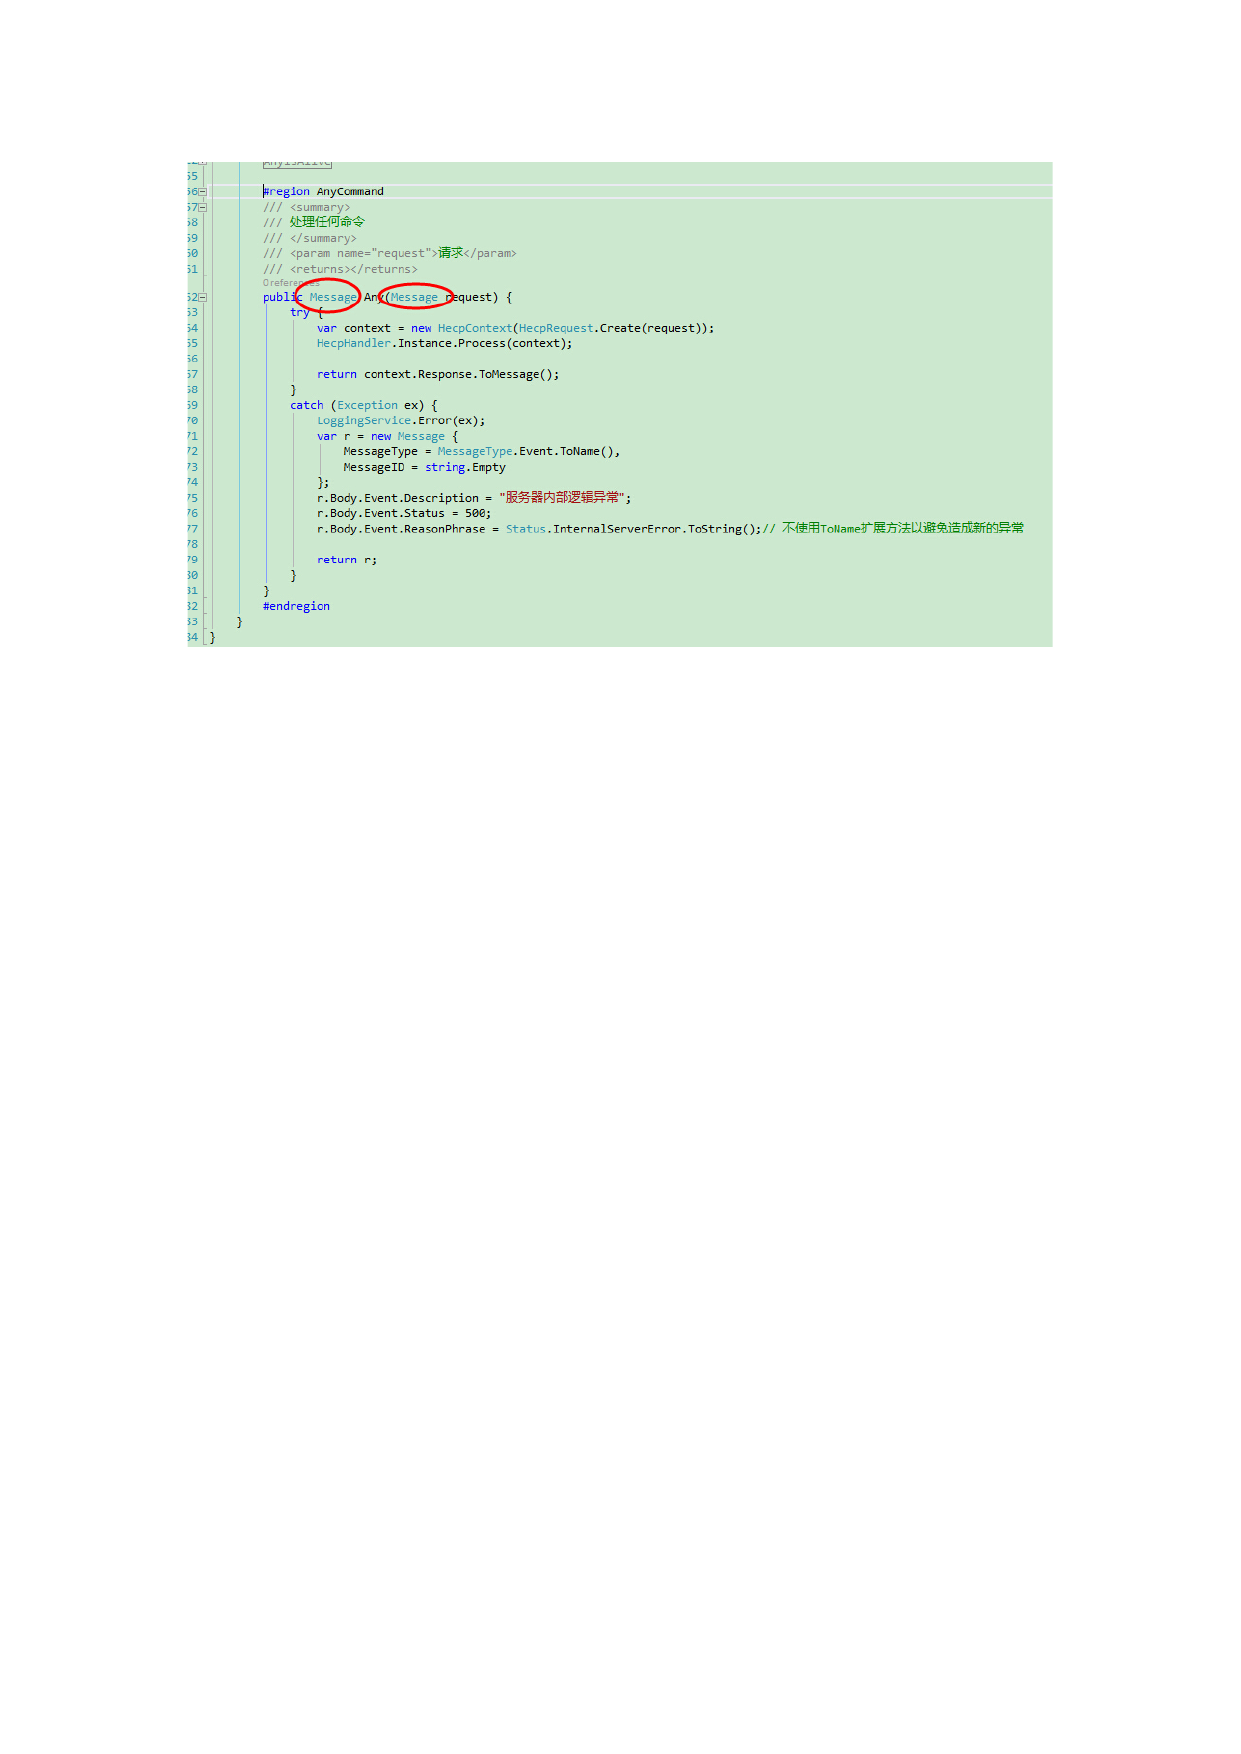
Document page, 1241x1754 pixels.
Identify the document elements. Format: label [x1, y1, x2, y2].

picture [187, 162, 1053, 647]
